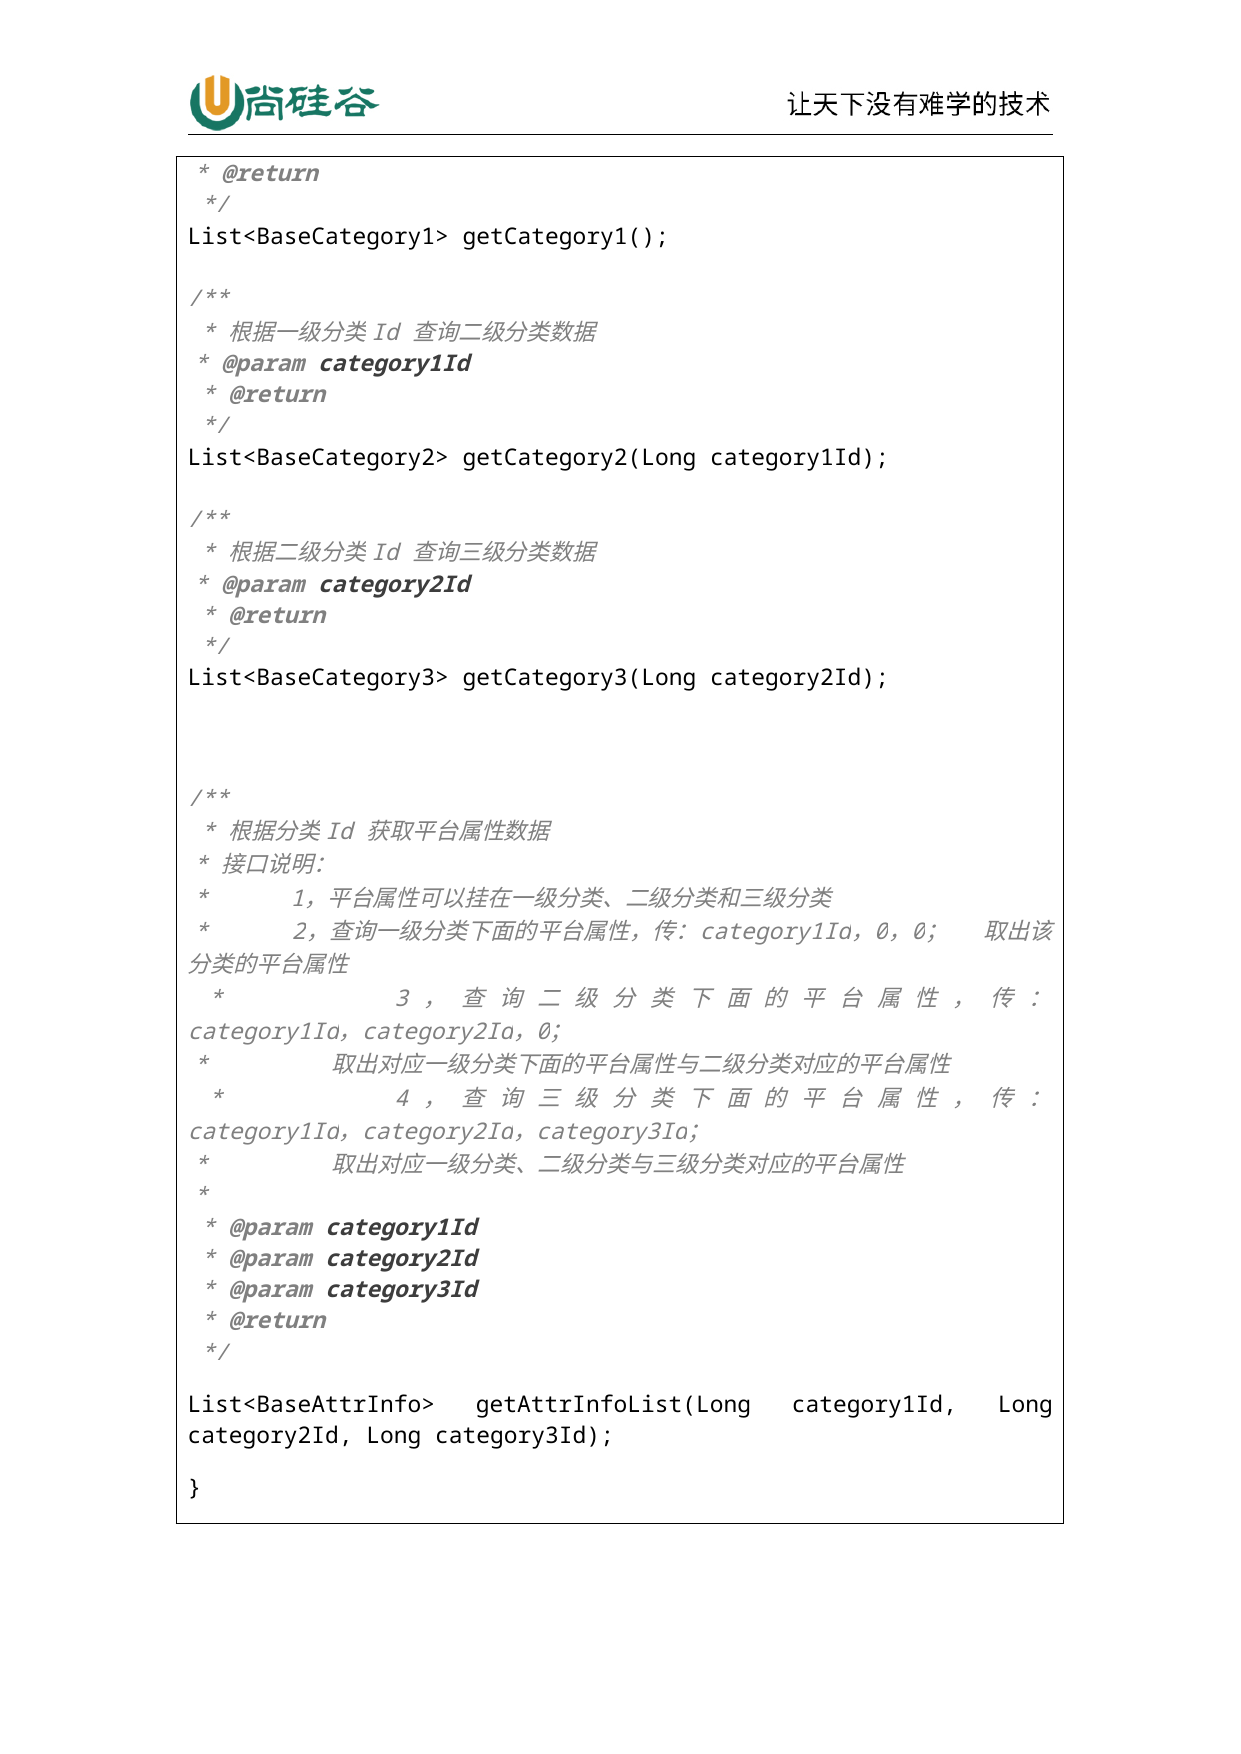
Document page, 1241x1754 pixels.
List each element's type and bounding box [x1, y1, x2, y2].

picture [187, 73, 1053, 132]
table_header [177, 157, 1063, 1523]
